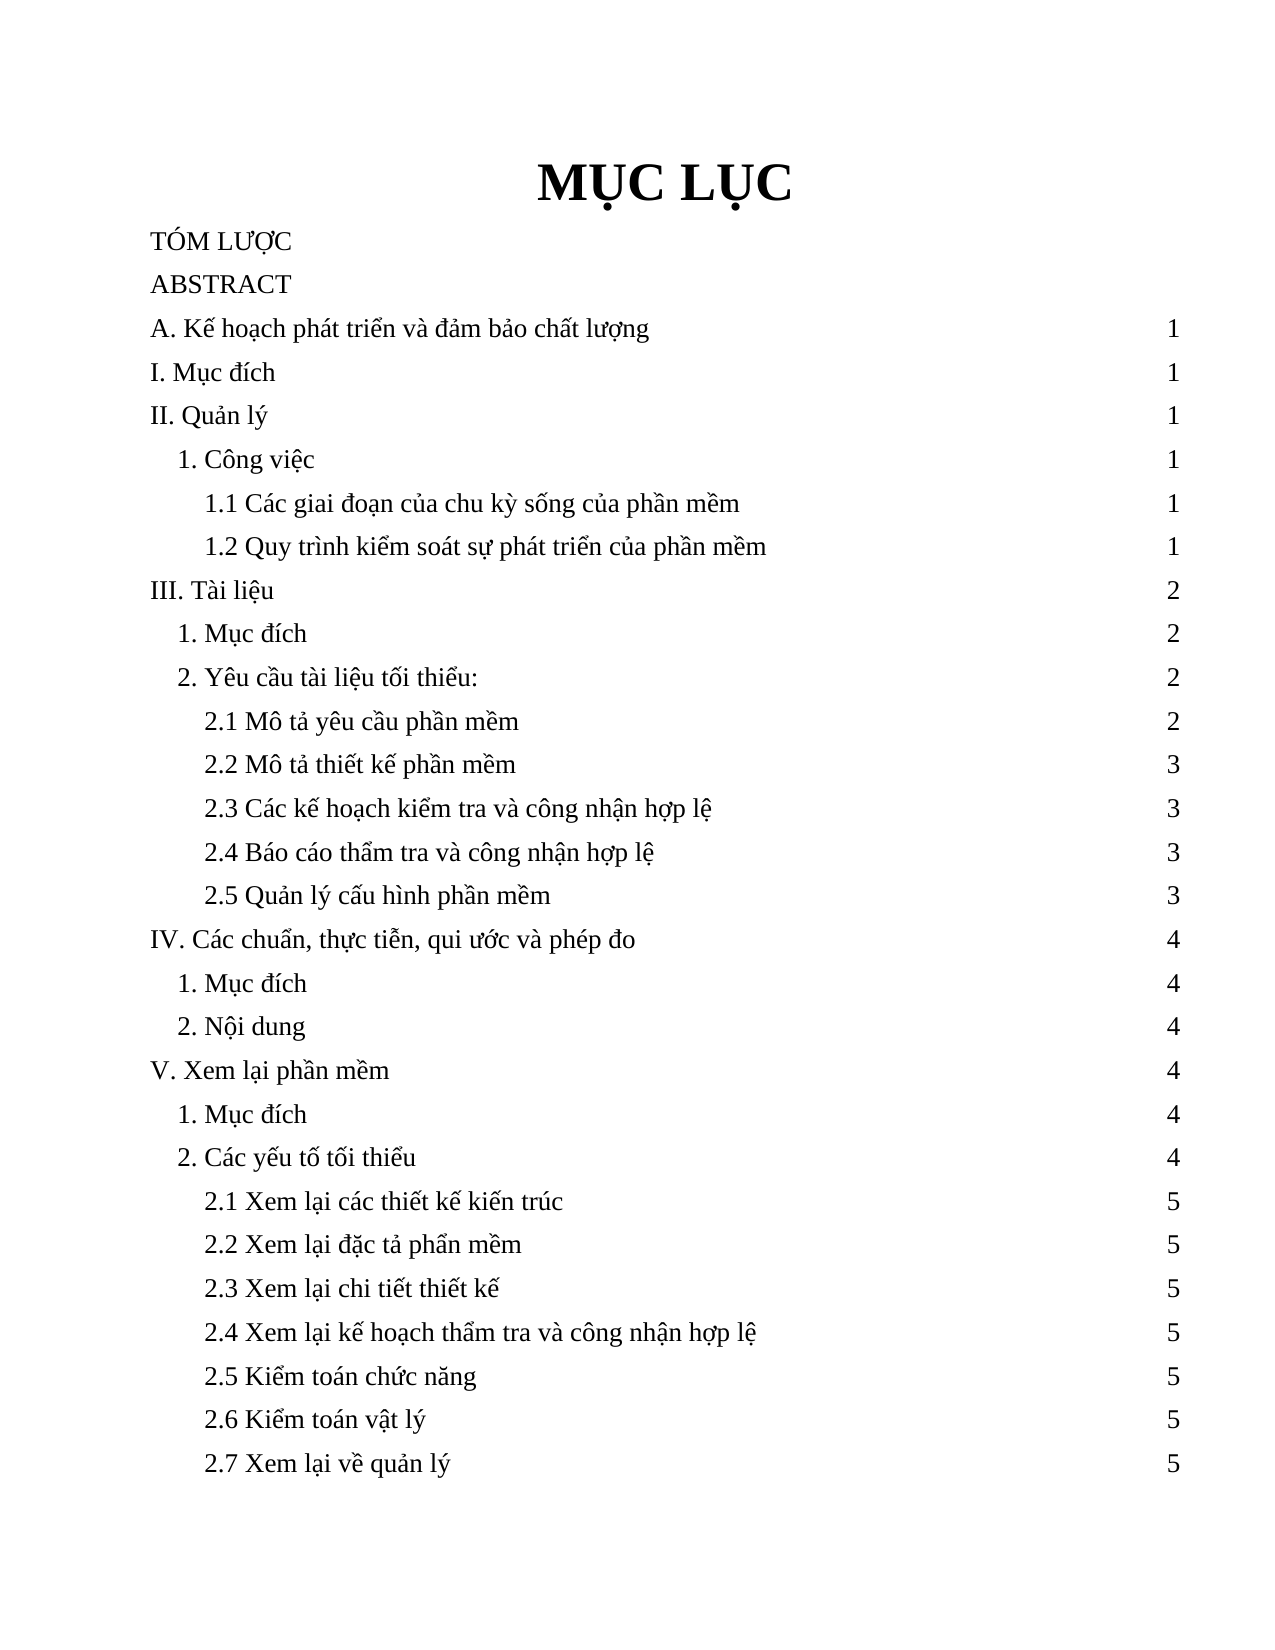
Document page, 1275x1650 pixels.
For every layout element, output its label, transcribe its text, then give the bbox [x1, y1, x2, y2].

text 2.5 Quản lý cấu hình phần mềm 3 [204, 879, 1181, 911]
text 2.2 Xem lại đặc tả phẩn mềm 5 [204, 1229, 1181, 1260]
text 1. Mục đích 4 [177, 967, 1181, 998]
text A. Kế hoạch phát triển và đảm bảo chất lượng 1 [150, 312, 1181, 343]
text II. Quản lý 1 [150, 399, 1181, 431]
text 2.1 Xem lại các thiết kế kiến trúc 5 [204, 1185, 1181, 1216]
text 2.7 Xem lại về quản lý 5 [204, 1447, 1181, 1478]
text TÓM LƯỢC [150, 225, 1181, 256]
text 2.4 Xem lại kế hoạch thẩm tra và công nhận hợp lệ 5 [204, 1316, 1181, 1347]
text III. Tài liệu 2 [150, 574, 1181, 605]
text 2.4 Báo cáo thẩm tra và công nhận hợp lệ 3 [204, 836, 1181, 867]
text 2.1 Mô tả yêu cầu phần mềm 2 [204, 705, 1181, 736]
text 2. Nội dung 4 [177, 1010, 1181, 1042]
text 1. Công việc 1 [177, 443, 1181, 474]
text MỤC LỤC [150, 150, 1181, 212]
text 1.2 Quy trình kiểm soát sự phát triển của phần mềm 1 [204, 530, 1181, 561]
text 2.5 Kiểm toán chức năng 5 [204, 1359, 1181, 1391]
text 2. Yêu cầu tài liệu tối thiểu: 2 [177, 661, 1181, 692]
text V. Xem lại phần mềm 4 [150, 1054, 1181, 1085]
text 2.6 Kiểm toán vật lý 5 [204, 1403, 1181, 1434]
text 1.1 Các giai đoạn của chu kỳ sống của phần mềm 1 [204, 487, 1181, 518]
text ABSTRACT [150, 268, 1181, 299]
text 1. Mục đích 4 [177, 1098, 1181, 1129]
text IV. Các chuẩn, thực tiễn, qui ước và phép đo 4 [150, 923, 1181, 954]
text 2.3 Các kế hoạch kiểm tra và công nhận hợp lệ 3 [204, 792, 1181, 823]
text 1. Mục đích 2 [177, 618, 1181, 649]
text 2. Các yếu tố tối thiểu 4 [177, 1141, 1181, 1172]
text 2.2 Mô tả thiết kế phần mềm 3 [204, 748, 1181, 780]
text 2.3 Xem lại chi tiết thiết kế 5 [204, 1272, 1181, 1303]
text I. Mục đích 1 [150, 356, 1181, 387]
